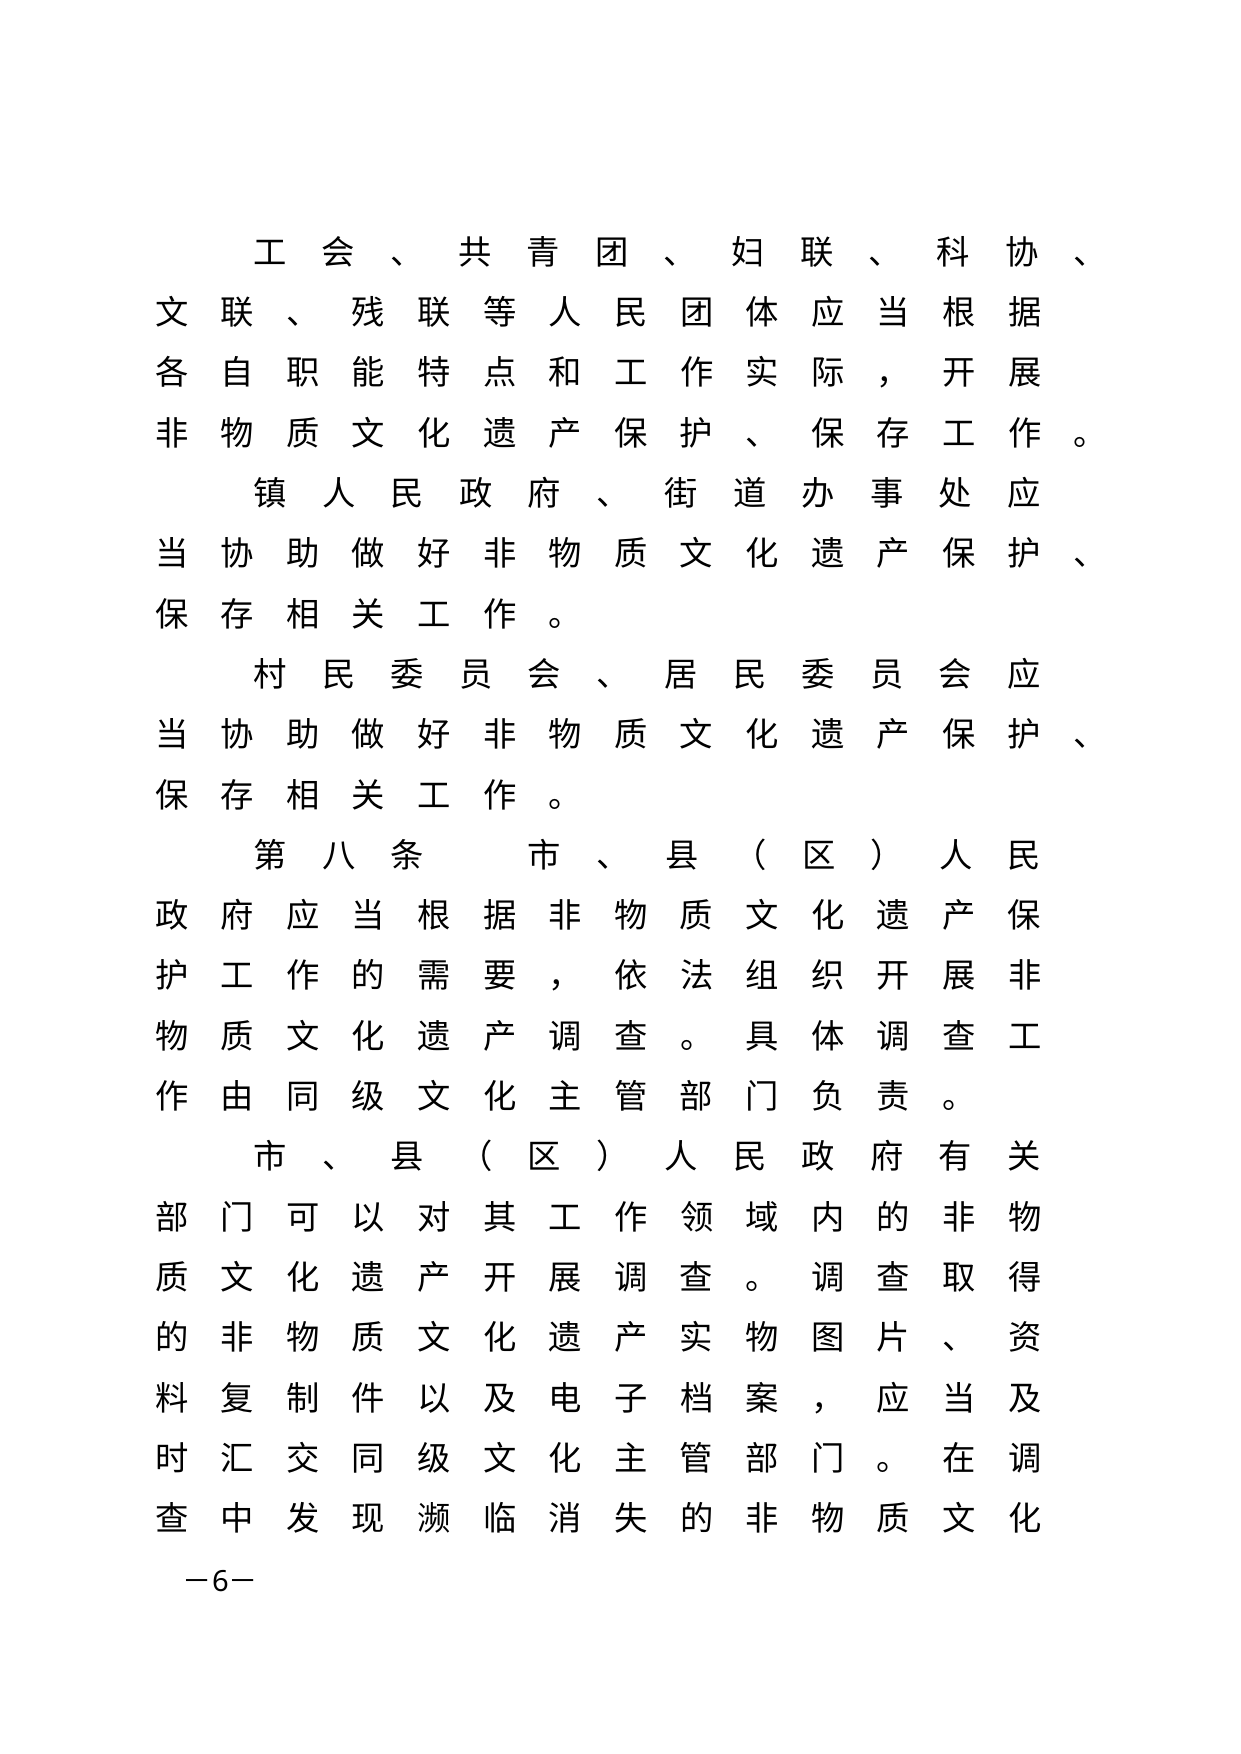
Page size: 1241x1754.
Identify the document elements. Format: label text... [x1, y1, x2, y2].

text 工会、共青团、妇联、科协、文联、残联等人民团体应当根据各自职能特点和工作实际，开展非物质文化遗产保护、保存工作。 [155, 219, 1073, 461]
text 镇人民政府、街道办事处应当协助做好非物质文化遗产保护、保存相关工作。 [155, 461, 1073, 642]
text 村民委员会、居民委员会应当协助做好非物质文化遗产保护、保存相关工作。 [155, 642, 1073, 823]
text 市、县（区）人民政府有关部门可以对其工作领域内的非物质文化遗产开展调查。调查取得的非物质文化遗产实物图片、资料复制件以及电子档案，应当及时汇交同级文化主管部门。在调查中发现濒临消失的非物质文化遗产应当立即予以记录、收集有关实物，并在十五日内通报同级文化主管部门。 [155, 1124, 1073, 1546]
text 第八条 市、县（区）人民政府应当根据非物质文化遗产保护工作的需要，依法组织开展非物质文化遗产调查。具体调查工作由同级文化主管部门负责。 [155, 823, 1073, 1124]
